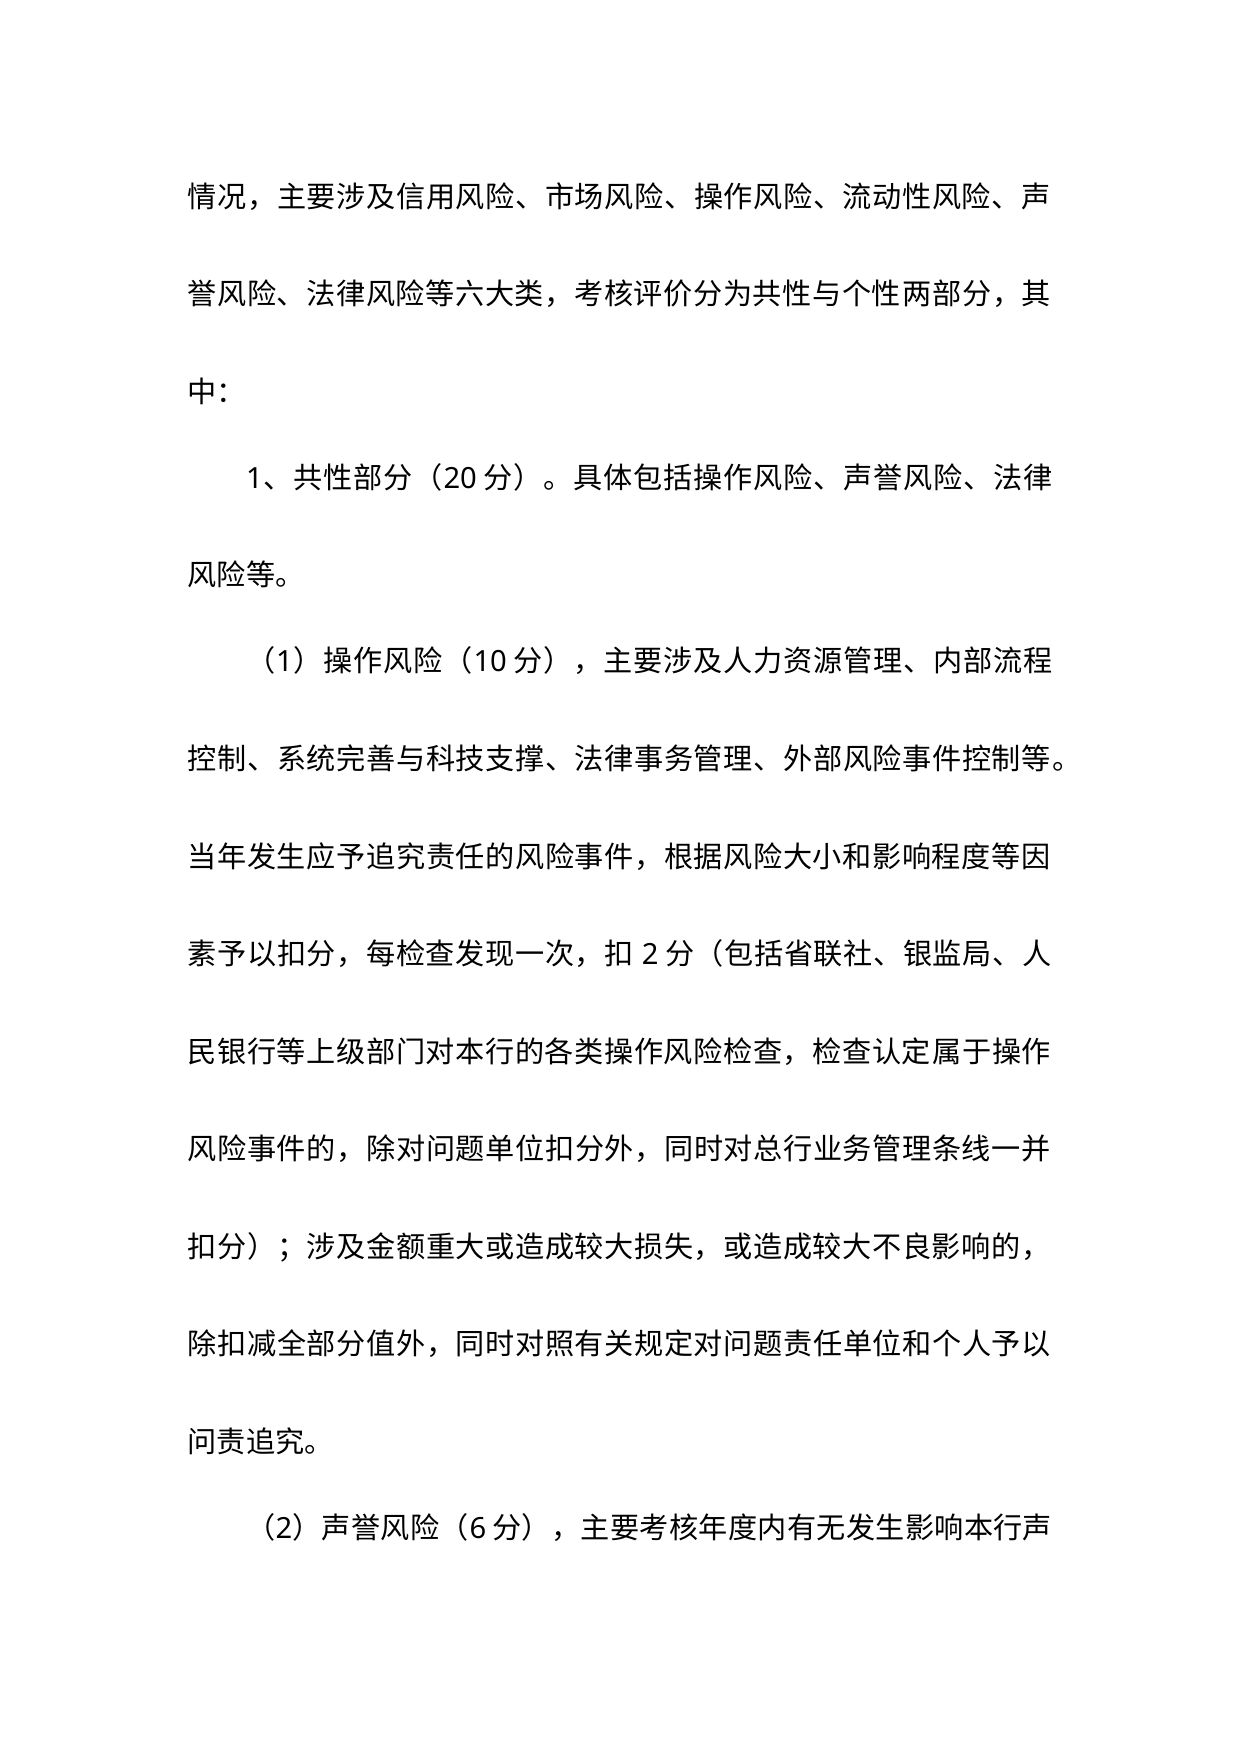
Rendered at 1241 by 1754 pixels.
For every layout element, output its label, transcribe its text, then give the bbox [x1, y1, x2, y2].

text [187, 162, 1053, 422]
text 1、共性部分（20分）。具体包括操作风险、声誉风险、法律风险等。 [187, 443, 1053, 606]
text （1）操作风险（10分），主要涉及人力资源管理、内部流程控制、系统完善与科技支撑、法律事务管理、外部风险事件控制等。当年发生应予追究责任的风险事件，根据风险大小和影响程度等因素予以扣分，每检查发现一次，扣2分（包括省联社、银监局、人民银行等上级部门对本行的各类操作风险检查，检查认定属于操作风险事件的，除对问题单位扣分外，同时对总行业务管理条线一并扣分）；涉及金额重大或造成较大损失，或造成较大不良影响的，除扣减全部分值外，同时对照有关规定对问题责任单位和个人予以问责追究。 [187, 627, 1053, 1472]
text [187, 1493, 1053, 1558]
